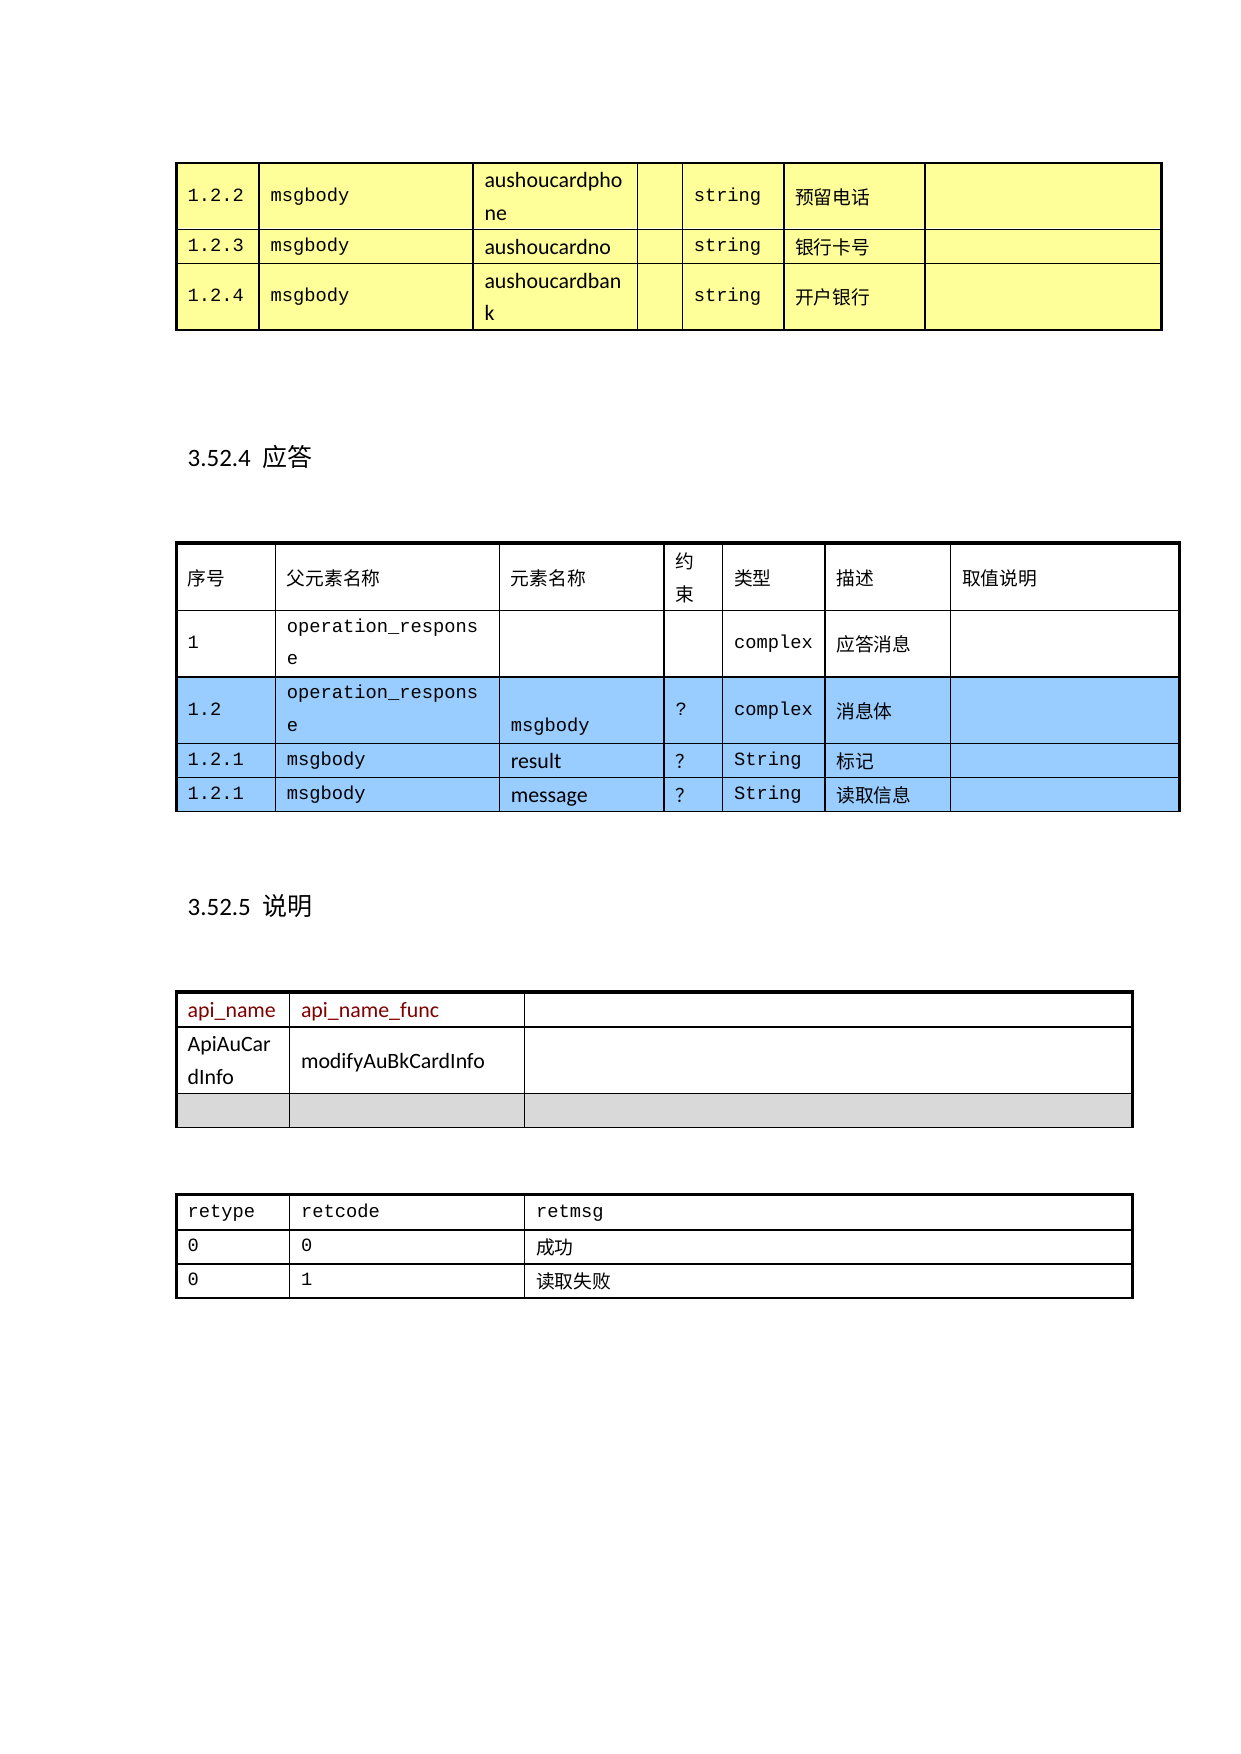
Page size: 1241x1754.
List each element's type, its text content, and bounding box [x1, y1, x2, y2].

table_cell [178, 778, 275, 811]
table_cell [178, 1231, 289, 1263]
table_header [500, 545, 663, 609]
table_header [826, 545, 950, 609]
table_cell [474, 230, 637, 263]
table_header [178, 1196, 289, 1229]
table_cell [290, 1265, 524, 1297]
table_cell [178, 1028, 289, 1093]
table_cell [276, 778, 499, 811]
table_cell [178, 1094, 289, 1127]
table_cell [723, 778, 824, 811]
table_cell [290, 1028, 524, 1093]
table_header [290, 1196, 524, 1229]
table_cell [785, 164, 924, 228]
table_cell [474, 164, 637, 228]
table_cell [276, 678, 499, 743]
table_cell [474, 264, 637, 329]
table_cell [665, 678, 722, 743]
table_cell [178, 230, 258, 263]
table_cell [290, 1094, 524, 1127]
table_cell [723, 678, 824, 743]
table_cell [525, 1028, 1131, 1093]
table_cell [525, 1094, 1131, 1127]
subtitle 说明 [187, 872, 1053, 937]
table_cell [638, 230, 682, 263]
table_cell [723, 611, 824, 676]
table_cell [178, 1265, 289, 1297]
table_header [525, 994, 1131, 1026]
subtitle 应答 [187, 423, 1053, 488]
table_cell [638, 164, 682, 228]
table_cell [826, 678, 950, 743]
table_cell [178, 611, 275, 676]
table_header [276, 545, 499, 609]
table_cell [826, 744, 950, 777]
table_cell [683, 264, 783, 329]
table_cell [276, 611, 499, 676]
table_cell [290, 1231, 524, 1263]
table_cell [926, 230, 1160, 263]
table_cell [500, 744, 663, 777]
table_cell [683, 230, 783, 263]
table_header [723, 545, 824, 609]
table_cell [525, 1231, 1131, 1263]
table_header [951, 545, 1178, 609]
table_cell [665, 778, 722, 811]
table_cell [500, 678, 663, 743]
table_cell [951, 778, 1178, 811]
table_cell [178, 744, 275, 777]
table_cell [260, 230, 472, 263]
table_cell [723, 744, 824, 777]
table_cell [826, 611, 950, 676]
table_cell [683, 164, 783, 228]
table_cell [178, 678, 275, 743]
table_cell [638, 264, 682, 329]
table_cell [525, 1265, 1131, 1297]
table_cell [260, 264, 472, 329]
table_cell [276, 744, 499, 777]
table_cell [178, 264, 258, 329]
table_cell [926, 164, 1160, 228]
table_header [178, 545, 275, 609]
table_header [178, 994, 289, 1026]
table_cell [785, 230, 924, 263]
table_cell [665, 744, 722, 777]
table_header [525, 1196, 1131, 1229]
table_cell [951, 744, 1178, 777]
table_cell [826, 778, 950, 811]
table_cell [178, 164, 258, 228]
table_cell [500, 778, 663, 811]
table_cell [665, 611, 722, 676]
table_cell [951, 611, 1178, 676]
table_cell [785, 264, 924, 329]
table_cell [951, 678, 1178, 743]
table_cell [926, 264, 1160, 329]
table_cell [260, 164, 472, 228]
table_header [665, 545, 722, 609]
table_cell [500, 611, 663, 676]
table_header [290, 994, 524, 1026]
